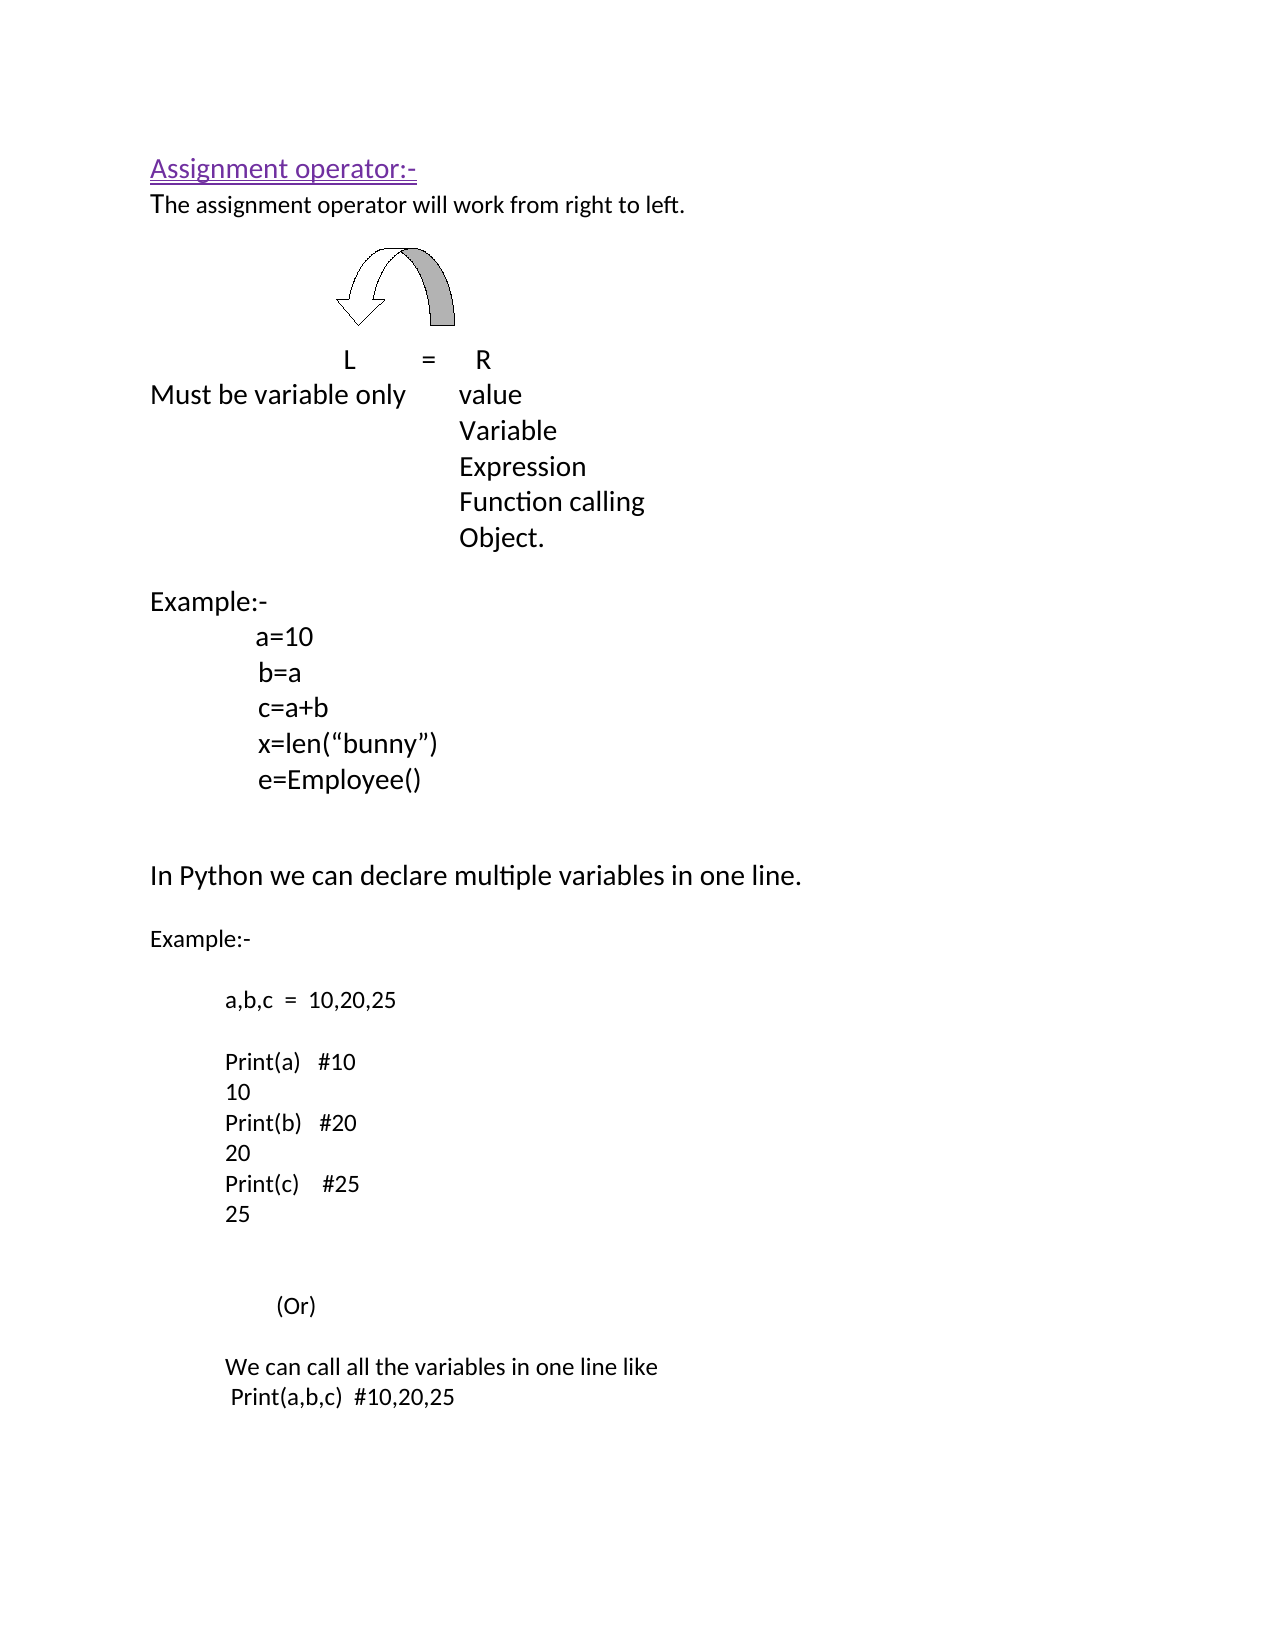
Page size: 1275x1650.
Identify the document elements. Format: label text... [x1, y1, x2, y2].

text c=a+b [225, 689, 1125, 725]
text Example:- [150, 583, 1125, 618]
text We can call all the variables in one line like [225, 1351, 1125, 1381]
text Print(b) #20 [225, 1107, 1125, 1137]
text a,b,c = 10,20,25 [225, 984, 1125, 1015]
text Print(a,b,c) #10,20,25 [225, 1381, 1125, 1412]
text Object. [150, 519, 1125, 554]
text In Python we can declare multiple variables in one line. [150, 857, 1125, 893]
text The assignment operator will work from right to left. [150, 186, 1125, 221]
text a=10 [150, 618, 1125, 654]
text Print(a) #10 [225, 1046, 1125, 1076]
text 20 [225, 1137, 1125, 1168]
text b=a [225, 654, 1125, 689]
text L = R Must be variable only value [150, 341, 1125, 412]
text 25 [225, 1198, 1125, 1229]
text Variable [150, 412, 1125, 448]
text Expression [150, 448, 1125, 483]
text x=len(“bunny”) [225, 725, 1125, 761]
text Function calling [150, 483, 1125, 519]
text 10 [225, 1076, 1125, 1107]
text Print(c) #25 [225, 1168, 1125, 1198]
text (Or) [225, 1290, 1125, 1320]
text Assignment operator:- [150, 150, 1125, 186]
text e=Employee() [225, 761, 1125, 796]
text Example:- [150, 923, 1125, 954]
